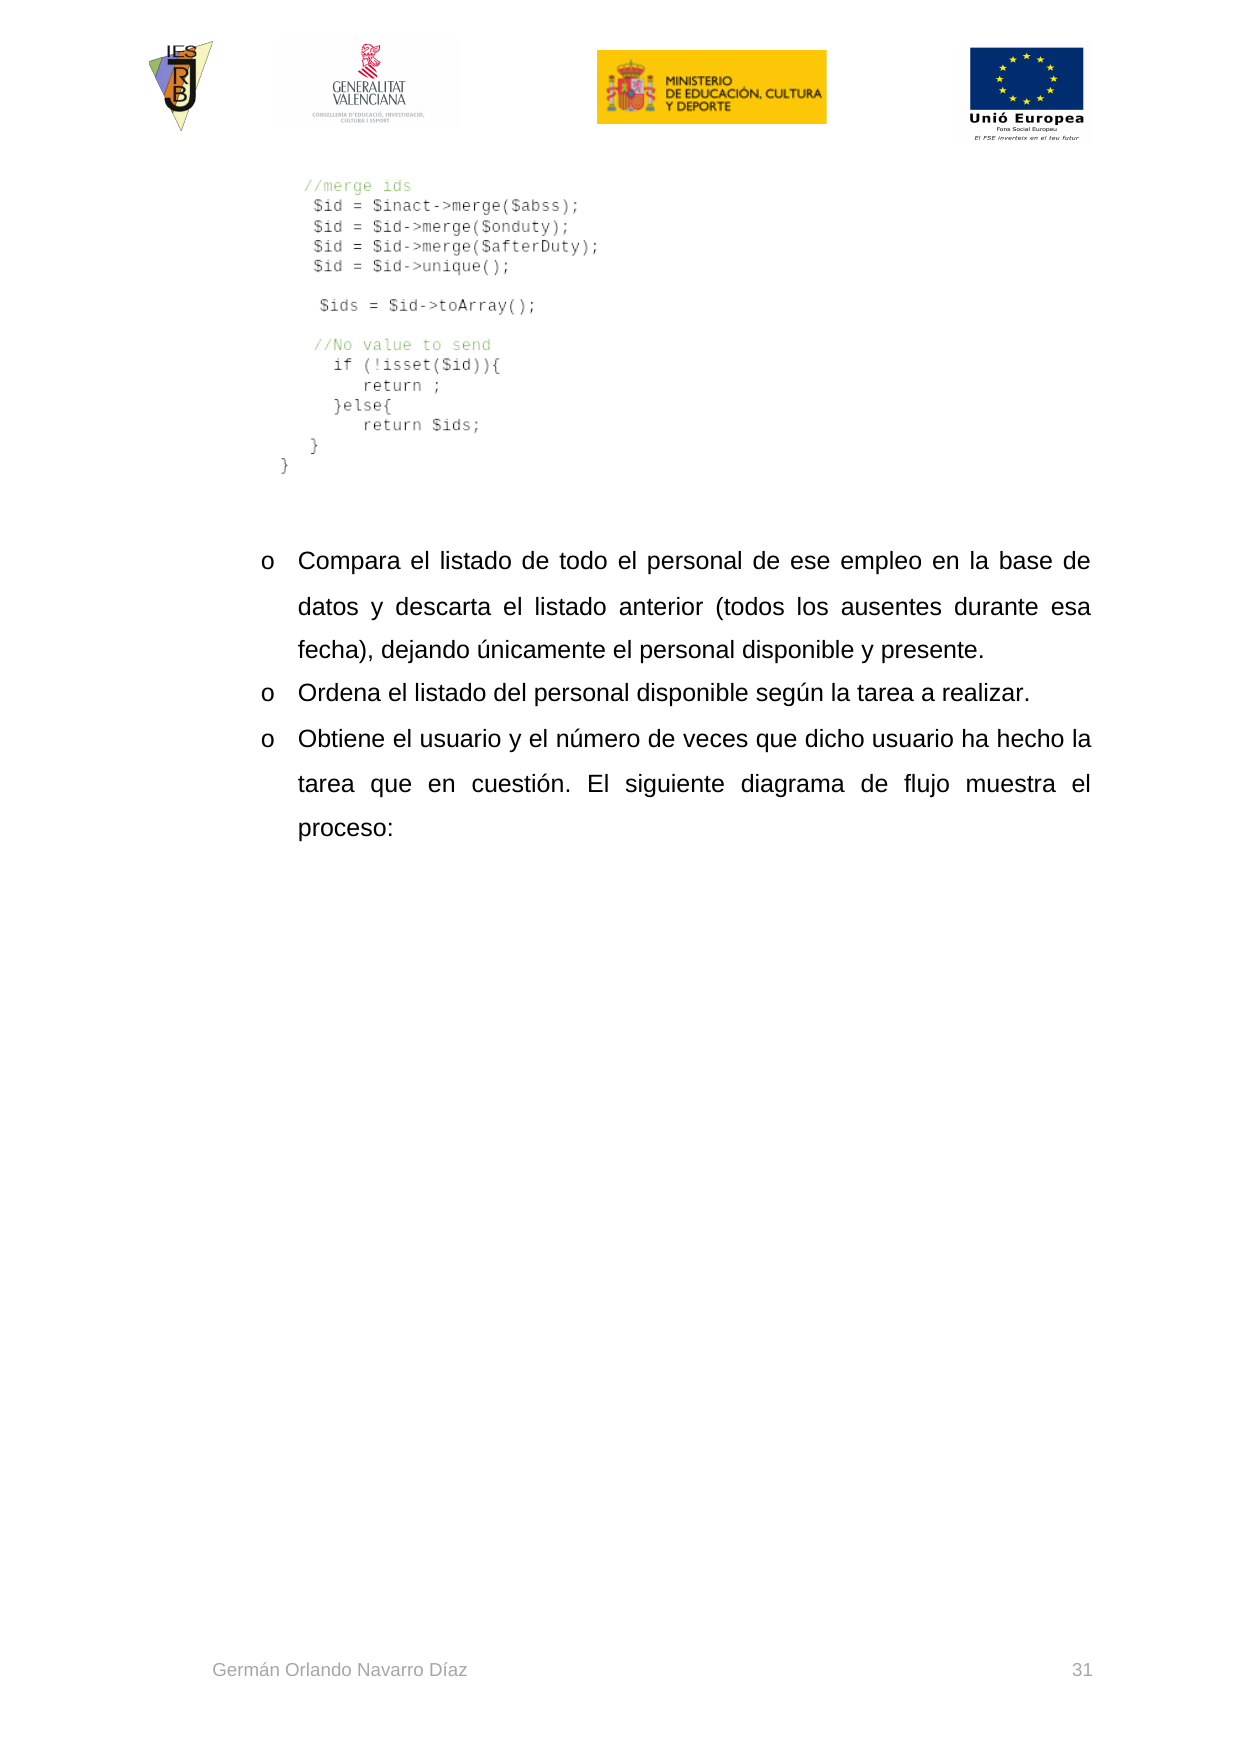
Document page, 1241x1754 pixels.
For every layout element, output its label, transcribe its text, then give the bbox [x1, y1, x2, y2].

picture [958, 42, 1093, 145]
picture [278, 37, 460, 130]
picture [148, 41, 213, 131]
picture [597, 50, 827, 124]
list Obtiene el usuario y el número de veces que dicho usuario ha hecho la tarea que en cuestión. El siguiente diagrama de flujo muestra el proceso: [260, 724, 1092, 841]
list Ordena el listado del personal disponible según la tarea a realizar. [260, 678, 1092, 709]
list Compara el listado de todo el personal de ese empleo en la base de datos y descarta el listado anterior (todos los ausentes durante esa fecha), dejando únicamente el personal disponible y presente. [260, 546, 1092, 663]
